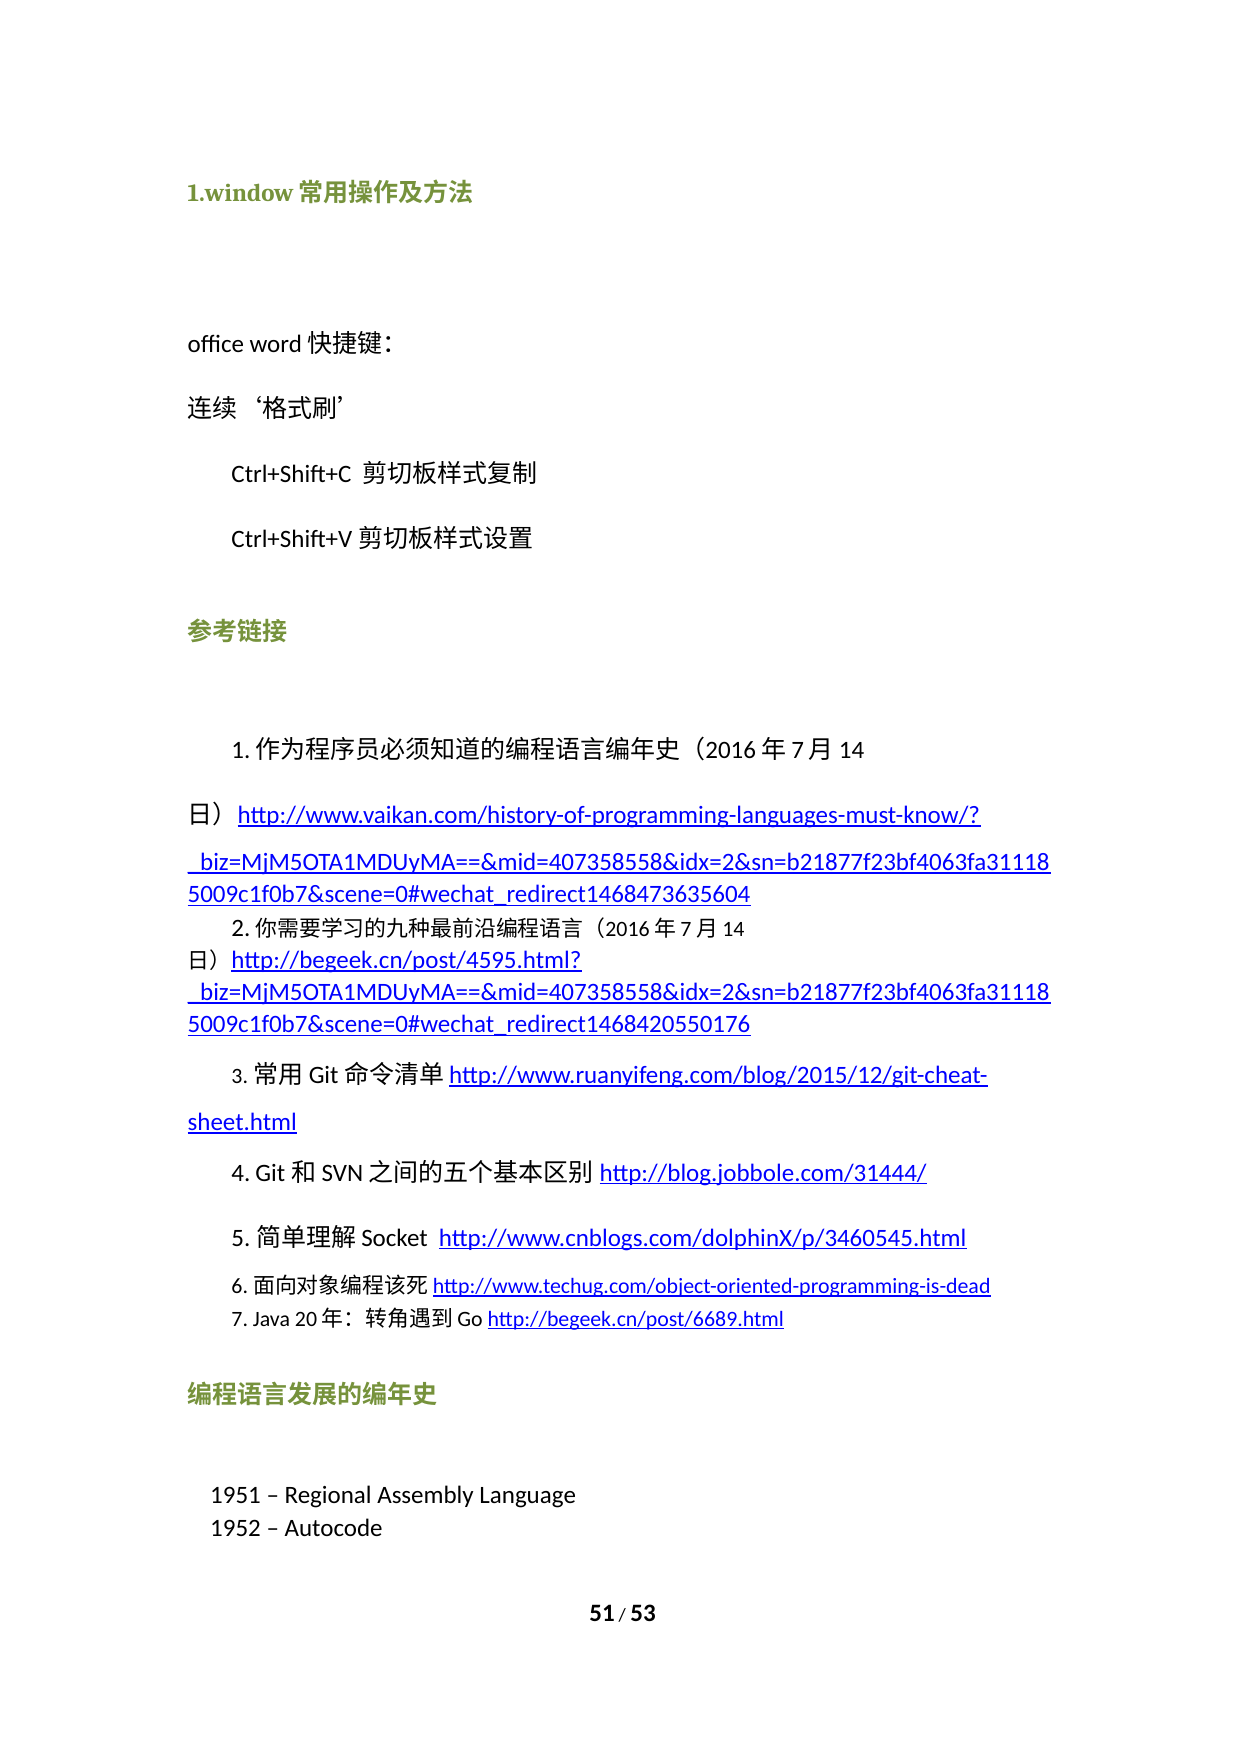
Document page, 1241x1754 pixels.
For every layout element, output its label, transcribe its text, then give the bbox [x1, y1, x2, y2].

text 6. 面向对象编程该死 http://www.techug.com/object-oriented-programming-is-dead [187, 1268, 1053, 1300]
text 1951 – Regional Assembly Language [187, 1478, 1053, 1511]
text 4. Git 和 SVN 之间的五个基本区别 http://blog.jobbole.com/31444/ [187, 1138, 1053, 1203]
text 5. 简单理解Socket http://www.cnblogs.com/dolphinX/p/3460545.html [187, 1203, 1053, 1268]
text Ctrl+Shift+V 剪切板样式设置 [187, 504, 1053, 569]
text 7. Java 20年：转角遇到Go http://begeek.cn/post/6689.html [187, 1300, 1053, 1333]
subtitle 编程语言发展的编年史 [187, 1360, 1053, 1425]
subtitle 参考链接 [187, 597, 1053, 662]
text 连续‘格式刷’ [187, 374, 1053, 439]
text 1952 – Autocode [187, 1511, 1053, 1543]
text 1. 作为程序员必须知道的编程语言编年史（2016年7月14日）http://www.vaikan.com/history-of-programming-languages-must-know/?_biz=MjM5OTA1MDUyMA==&mid=407358558&idx=2&sn=b21877f23bf4063fa311185009c1f0b7&scene=0#wechat_redirect1468473635604 [187, 715, 1053, 910]
text 2. 你需要学习的九种最前沿编程语言（2016年7月14日）http://begeek.cn/post/4595.html?_biz=MjM5OTA1MDUyMA==&mid=407358558&idx=2&sn=b21877f23bf4063fa311185009c1f0b7&scene=0#wechat_redirect1468420550176 [187, 910, 1053, 1040]
text office word 快捷键： [187, 309, 1053, 374]
subtitle 1.window常用操作及方法 [187, 158, 1053, 223]
text 3. 常用 Git 命令清单http://www.ruanyifeng.com/blog/2015/12/git-cheat-sheet.html [187, 1040, 1053, 1138]
text Ctrl+Shift+C 剪切板样式复制 [187, 439, 1053, 504]
